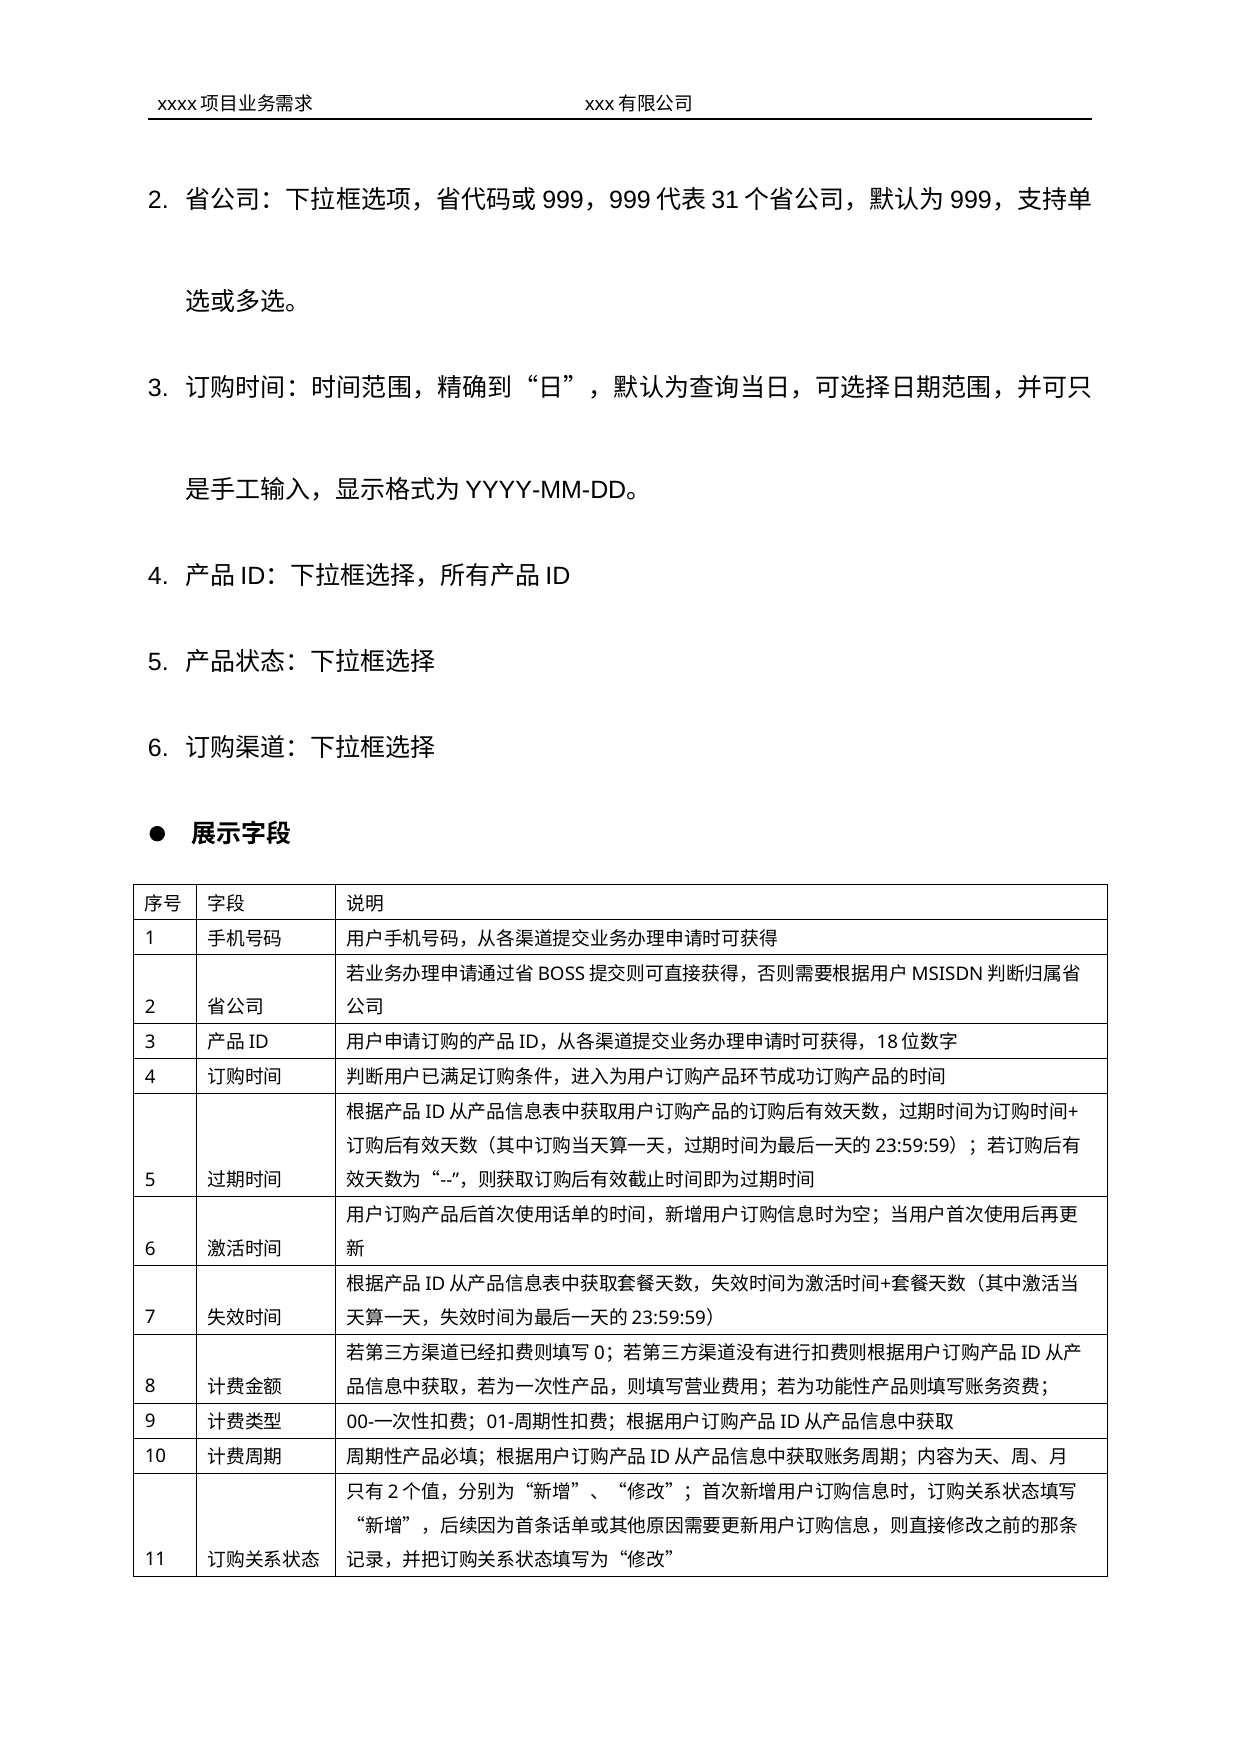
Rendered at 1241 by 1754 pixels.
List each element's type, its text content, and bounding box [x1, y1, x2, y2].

table_cell 周期性产品必填；根据用户订购产品ID从产品信息中获取账务周期；内容为天、周、月 [336, 1439, 1107, 1473]
table_cell 根据产品ID从产品信息表中获取套餐天数，失效时间为激活时间+套餐天数（其中激活当天算一天，失效时间为最后一天的23:59:59） [336, 1266, 1107, 1334]
table_cell 11 [134, 1474, 196, 1576]
table_header 说明 [336, 885, 1107, 919]
table_cell 8 [134, 1335, 196, 1403]
table_cell 10 [134, 1439, 196, 1473]
table_cell 计费类型 [197, 1404, 335, 1438]
list 订购渠道：下拉框选择 [148, 712, 1092, 780]
table_cell 只有2个值，分别为“新增”、“修改”；首次新增用户订购信息时，订购关系状态填写“新增”，后续因为首条话单或其他原因需要更新用户订购信息，则直接修改之前的那条记录，并把订购关系状态填写为“修改” [336, 1474, 1107, 1576]
table_cell 3 [134, 1024, 196, 1058]
table_cell 7 [134, 1266, 196, 1334]
table_cell 用户订购产品后首次使用话单的时间，新增用户订购信息时为空；当用户首次使用后再更新 [336, 1197, 1107, 1265]
table_cell 判断用户已满足订购条件，进入为用户订购产品环节成功订购产品的时间 [336, 1059, 1107, 1093]
table_cell 9 [134, 1404, 196, 1438]
table_cell 若业务办理申请通过省BOSS提交则可直接获得，否则需要根据用户MSISDN判断归属省公司 [336, 955, 1107, 1023]
table_cell 4 [134, 1059, 196, 1093]
table_cell 激活时间 [197, 1197, 335, 1265]
table_cell 根据产品ID从产品信息表中获取用户订购产品的订购后有效天数，过期时间为订购时间+订购后有效天数（其中订购当天算一天，过期时间为最后一天的23:59:59）；若订购后有效天数为“--”，则获取订购后有效截止时间即为过期时间 [336, 1094, 1107, 1196]
table_cell 5 [134, 1094, 196, 1196]
table_cell 订购时间 [197, 1059, 335, 1093]
list 订购时间：时间范围，精确到“日”，默认为查询当日，可选择日期范围，并可只是手工输入，显示格式为YYYY-MM-DD。 [148, 352, 1092, 522]
table_cell 若第三方渠道已经扣费则填写0；若第三方渠道没有进行扣费则根据用户订购产品ID从产品信息中获取，若为一次性产品，则填写营业费用；若为功能性产品则填写账务资费； [336, 1335, 1107, 1403]
table_cell 用户申请订购的产品ID，从各渠道提交业务办理申请时可获得，18位数字 [336, 1024, 1107, 1058]
table_cell 计费周期 [197, 1439, 335, 1473]
table_cell 6 [134, 1197, 196, 1265]
list 展示字段 [148, 798, 1092, 866]
table_header 序号 [134, 885, 196, 919]
table_cell 00-一次性扣费；01-周期性扣费；根据用户订购产品ID从产品信息中获取 [336, 1404, 1107, 1438]
list 产品ID：下拉框选择，所有产品ID [148, 540, 1092, 608]
table_cell 产品ID [197, 1024, 335, 1058]
table_cell 省公司 [197, 955, 335, 1023]
table_cell 手机号码 [197, 920, 335, 954]
table_header 字段 [197, 885, 335, 919]
list 产品状态：下拉框选择 [148, 626, 1092, 694]
table_cell 过期时间 [197, 1094, 335, 1196]
table_cell 订购关系状态 [197, 1474, 335, 1576]
table_cell 2 [134, 955, 196, 1023]
table_cell 失效时间 [197, 1266, 335, 1334]
table_cell 1 [134, 920, 196, 954]
list 省公司：下拉框选项，省代码或999，999代表31个省公司，默认为999，支持单选或多选。 [148, 164, 1092, 334]
table_cell 用户手机号码，从各渠道提交业务办理申请时可获得 [336, 920, 1107, 954]
table_cell 计费金额 [197, 1335, 335, 1403]
